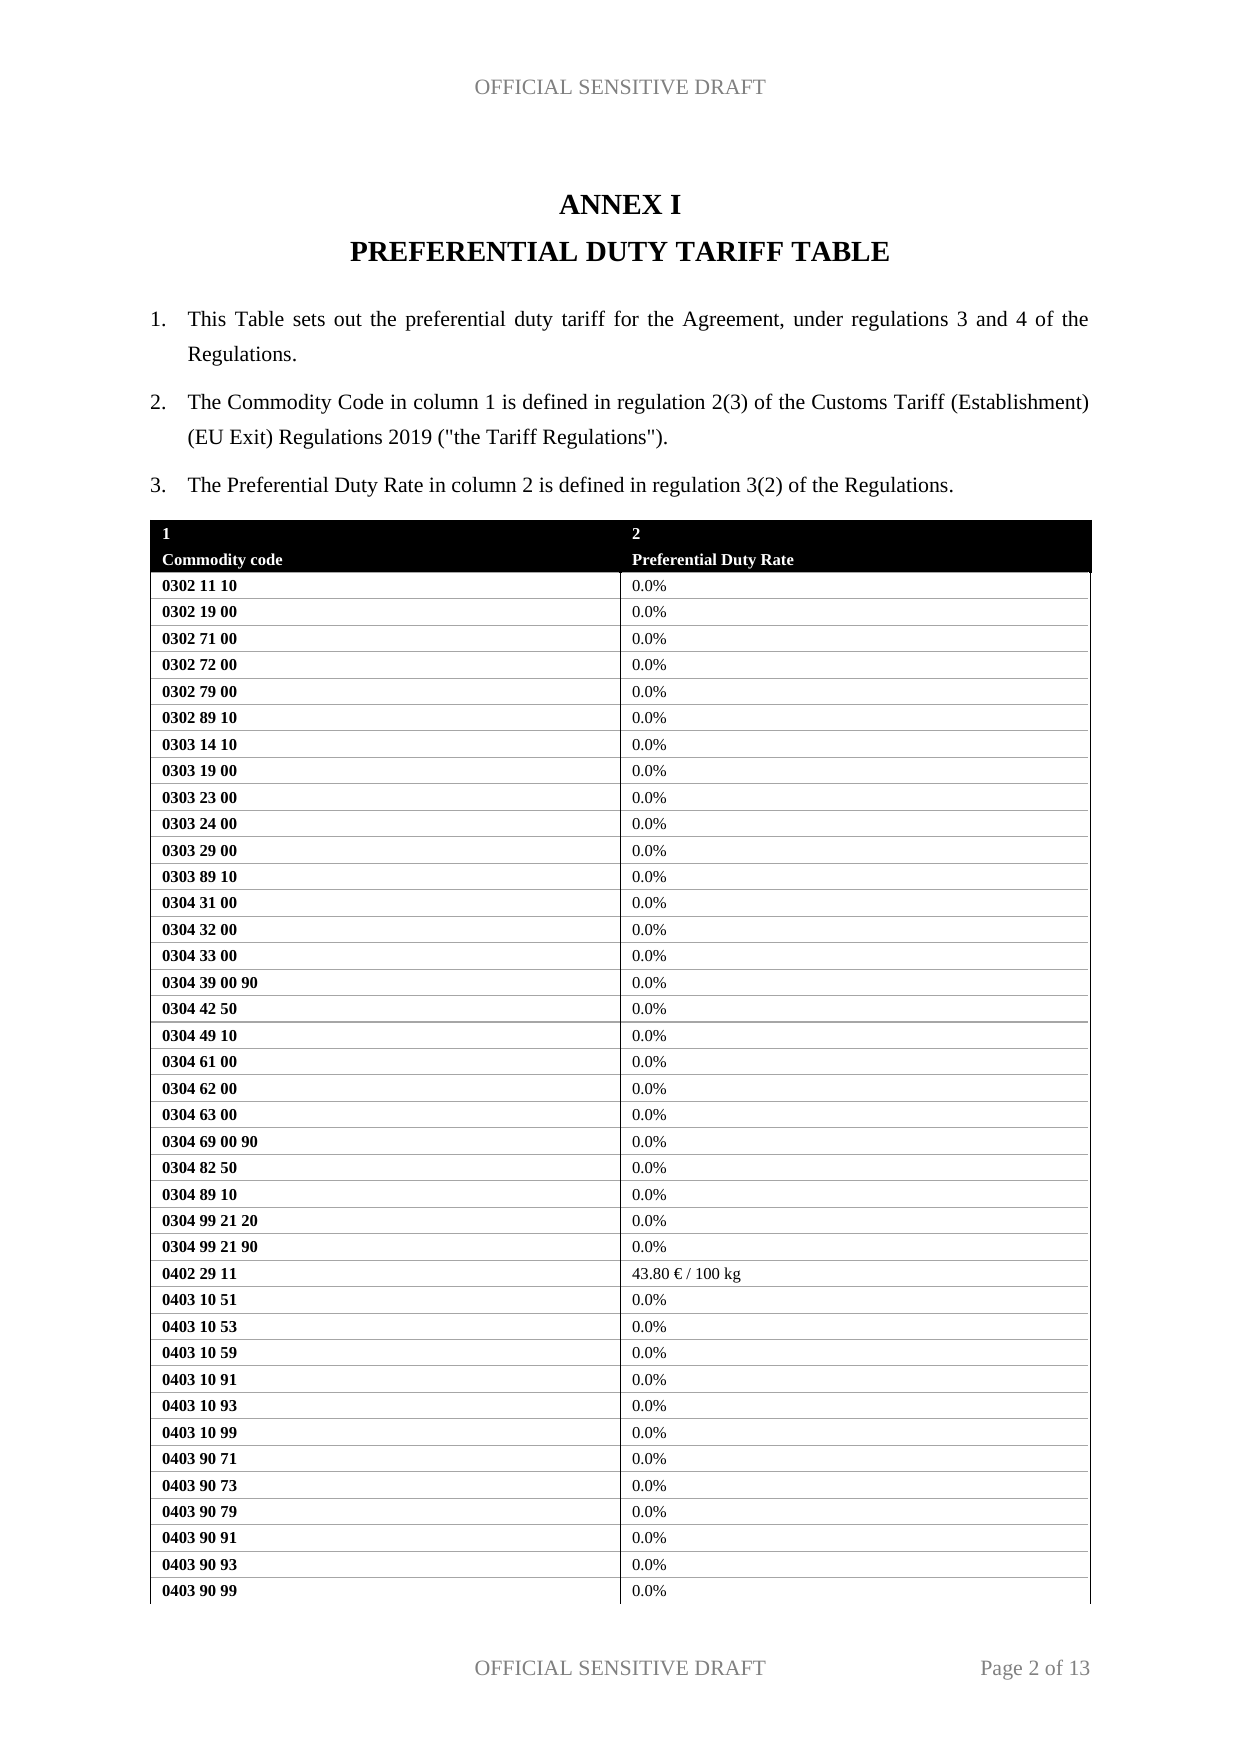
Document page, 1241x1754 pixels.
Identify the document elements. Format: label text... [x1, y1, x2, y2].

table_cell 0403 90 93 [151, 1552, 620, 1577]
table_cell 0.0% [621, 942, 1090, 968]
table_cell 0402 29 11 [151, 1261, 620, 1286]
table_cell 0403 10 53 [151, 1314, 620, 1339]
table_cell 0.0% [621, 863, 1090, 889]
table_cell 0.0% [621, 1021, 1090, 1048]
table_cell 0403 90 99 [151, 1578, 620, 1603]
table_cell 0.0% [621, 1180, 1090, 1207]
table_cell 0.0% [621, 1048, 1090, 1074]
table_cell 0304 39 00 90 [151, 970, 620, 995]
table_cell 0304 33 00 [151, 943, 620, 968]
table_cell 0403 10 91 [151, 1366, 620, 1392]
table_cell 0303 19 00 [151, 758, 620, 783]
table_cell 0.0% [621, 1207, 1090, 1233]
table_header 1 [151, 521, 619, 546]
table_cell 0302 79 00 [151, 679, 620, 704]
table_cell 0403 90 79 [151, 1499, 620, 1524]
table_cell 0302 89 10 [151, 705, 620, 730]
table_cell 0302 71 00 [151, 626, 620, 651]
table_cell 0.0% [621, 783, 1090, 810]
list This Table sets out the preferential duty tariff for the Agreement, under regulations 3 and 4 of the Regulations. [150, 306, 1090, 367]
table_cell 0.0% [621, 1392, 1090, 1418]
table_cell 0.0% [621, 1233, 1090, 1259]
table_cell 0.0% [621, 704, 1090, 730]
table_cell 0403 10 59 [151, 1340, 620, 1365]
table_cell Commodity code [151, 546, 619, 572]
table_cell 0.0% [621, 1365, 1090, 1392]
table_cell 0.0% [621, 625, 1090, 651]
table_cell 0.0% [621, 1339, 1090, 1365]
table_cell 0304 99 21 20 [151, 1208, 620, 1233]
table_cell 0.0% [621, 1418, 1090, 1445]
table_cell 0403 90 91 [151, 1525, 620, 1551]
table_cell 0.0% [621, 1127, 1090, 1154]
table_cell 0304 62 00 [151, 1075, 620, 1101]
table_cell 0.0% [621, 598, 1090, 624]
table_cell 0.0% [621, 757, 1090, 783]
table_cell 0303 14 10 [151, 731, 620, 757]
table_cell 0304 31 00 [151, 890, 620, 916]
table_cell 0.0% [621, 1551, 1090, 1577]
table_cell 0303 23 00 [151, 784, 620, 810]
table_cell 0.0% [621, 678, 1090, 704]
table_cell 43.80 € / 100 kg [621, 1260, 1090, 1286]
table_cell 0302 72 00 [151, 652, 620, 677]
table_cell 0304 89 10 [151, 1181, 620, 1207]
table_cell 0403 10 99 [151, 1419, 620, 1445]
list The Preferential Duty Rate in column 2 is defined in regulation 3(2) of the Regulations. [150, 472, 1090, 497]
table_cell 0.0% [621, 572, 1090, 598]
table_cell 0.0% [621, 889, 1090, 916]
table_cell Preferential Duty Rate [622, 546, 1089, 572]
table_cell 0302 19 00 [151, 599, 620, 624]
table_cell 0304 32 00 [151, 917, 620, 942]
table_cell 0.0% [621, 1445, 1090, 1471]
table_cell 0.0% [621, 969, 1090, 995]
table_cell 0403 90 73 [151, 1472, 620, 1498]
table_cell 0304 69 00 90 [151, 1128, 620, 1154]
table_cell 0304 82 50 [151, 1155, 620, 1180]
table_cell 0.0% [621, 651, 1090, 677]
table_cell 0303 89 10 [151, 864, 620, 889]
table_cell 0403 10 93 [151, 1393, 620, 1418]
table_cell 0303 24 00 [151, 811, 620, 836]
table_cell 0.0% [621, 1154, 1090, 1180]
table_cell 0.0% [621, 1286, 1090, 1312]
table_cell 0302 11 10 [151, 573, 620, 598]
table_cell 0.0% [621, 730, 1090, 757]
table_cell 0304 99 21 90 [151, 1234, 620, 1259]
table_cell 0.0% [621, 916, 1090, 942]
table_cell 0.0% [621, 1471, 1090, 1498]
table_cell 0304 49 10 [151, 1023, 620, 1048]
table_cell 0.0% [621, 1074, 1090, 1101]
table_header 2 [622, 521, 1089, 546]
table_cell 0.0% [621, 1101, 1090, 1127]
table_cell 0304 42 50 [151, 996, 620, 1021]
list The Commodity Code in column 1 is defined in regulation 2(3) of the Customs Tariff (Establishment) (EU Exit) Regulations 2019 ("the Tariff Regulations"). [150, 389, 1090, 449]
table_cell 0.0% [621, 836, 1090, 863]
table_cell 0.0% [621, 1498, 1090, 1524]
table_cell 0303 29 00 [151, 837, 620, 863]
table_cell 0.0% [621, 810, 1090, 836]
table_cell 0.0% [621, 1577, 1090, 1603]
table_cell 0403 90 71 [151, 1446, 620, 1471]
table_cell 0403 10 51 [151, 1287, 620, 1312]
table_cell 0304 61 00 [151, 1049, 620, 1074]
subtitle ANNEX I PREFERENTIAL DUTY TARIFF TABLE [150, 187, 1090, 268]
table_cell 0304 63 00 [151, 1102, 620, 1127]
table_cell 0.0% [621, 1524, 1090, 1551]
table_cell 0.0% [621, 1313, 1090, 1339]
table_cell 0.0% [621, 995, 1090, 1021]
